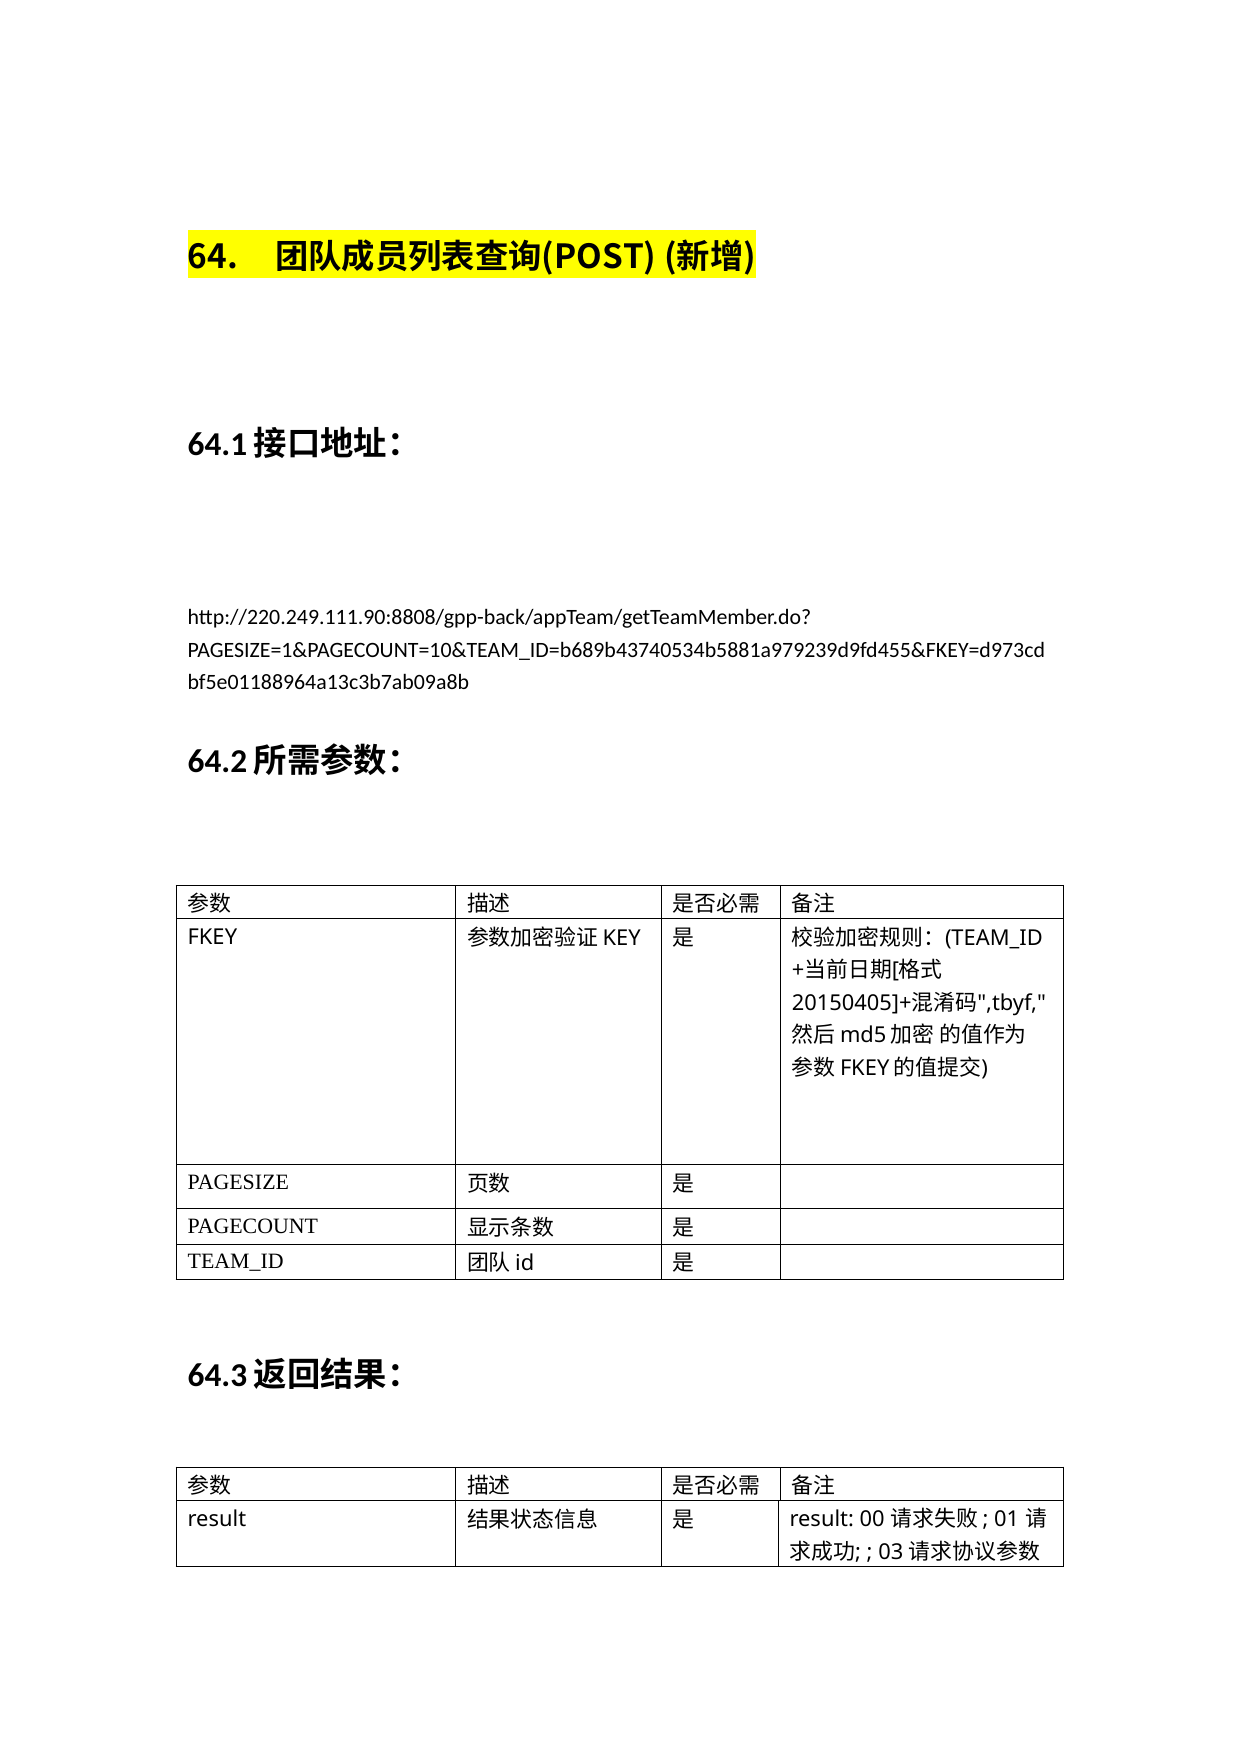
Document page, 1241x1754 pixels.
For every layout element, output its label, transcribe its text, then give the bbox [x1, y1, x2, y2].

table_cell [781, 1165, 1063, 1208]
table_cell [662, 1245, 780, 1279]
text http://220.249.111.90:8808/gpp-back/appTeam/getTeamMember.do?PAGESIZE=1&PAGECOUNT=10&TEAM_ID=b689b43740534b5881a979239d9fd455&FKEY=d973cdbf5e01188964a13c3b7ab09a8b [187, 601, 1053, 698]
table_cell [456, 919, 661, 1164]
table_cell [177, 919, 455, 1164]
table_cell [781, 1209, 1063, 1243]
subtitle 64.3返回结果： [187, 1339, 1053, 1404]
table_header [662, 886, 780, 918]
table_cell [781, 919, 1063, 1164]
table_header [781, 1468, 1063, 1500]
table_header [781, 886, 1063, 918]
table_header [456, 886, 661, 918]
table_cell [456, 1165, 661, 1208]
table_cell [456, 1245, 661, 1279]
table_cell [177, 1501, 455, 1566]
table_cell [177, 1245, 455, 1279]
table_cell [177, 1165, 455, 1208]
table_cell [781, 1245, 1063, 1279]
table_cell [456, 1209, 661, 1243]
subtitle 64.1接口地址： [187, 408, 1053, 473]
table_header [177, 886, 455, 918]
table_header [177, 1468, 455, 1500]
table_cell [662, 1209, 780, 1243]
subtitle 团队成员列表查询(POST) (新增) [187, 222, 1053, 287]
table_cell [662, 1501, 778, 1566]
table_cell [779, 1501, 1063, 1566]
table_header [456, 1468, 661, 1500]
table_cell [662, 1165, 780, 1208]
subtitle 64.2所需参数： [187, 725, 1053, 790]
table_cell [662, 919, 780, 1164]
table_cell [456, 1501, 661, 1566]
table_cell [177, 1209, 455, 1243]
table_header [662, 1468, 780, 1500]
